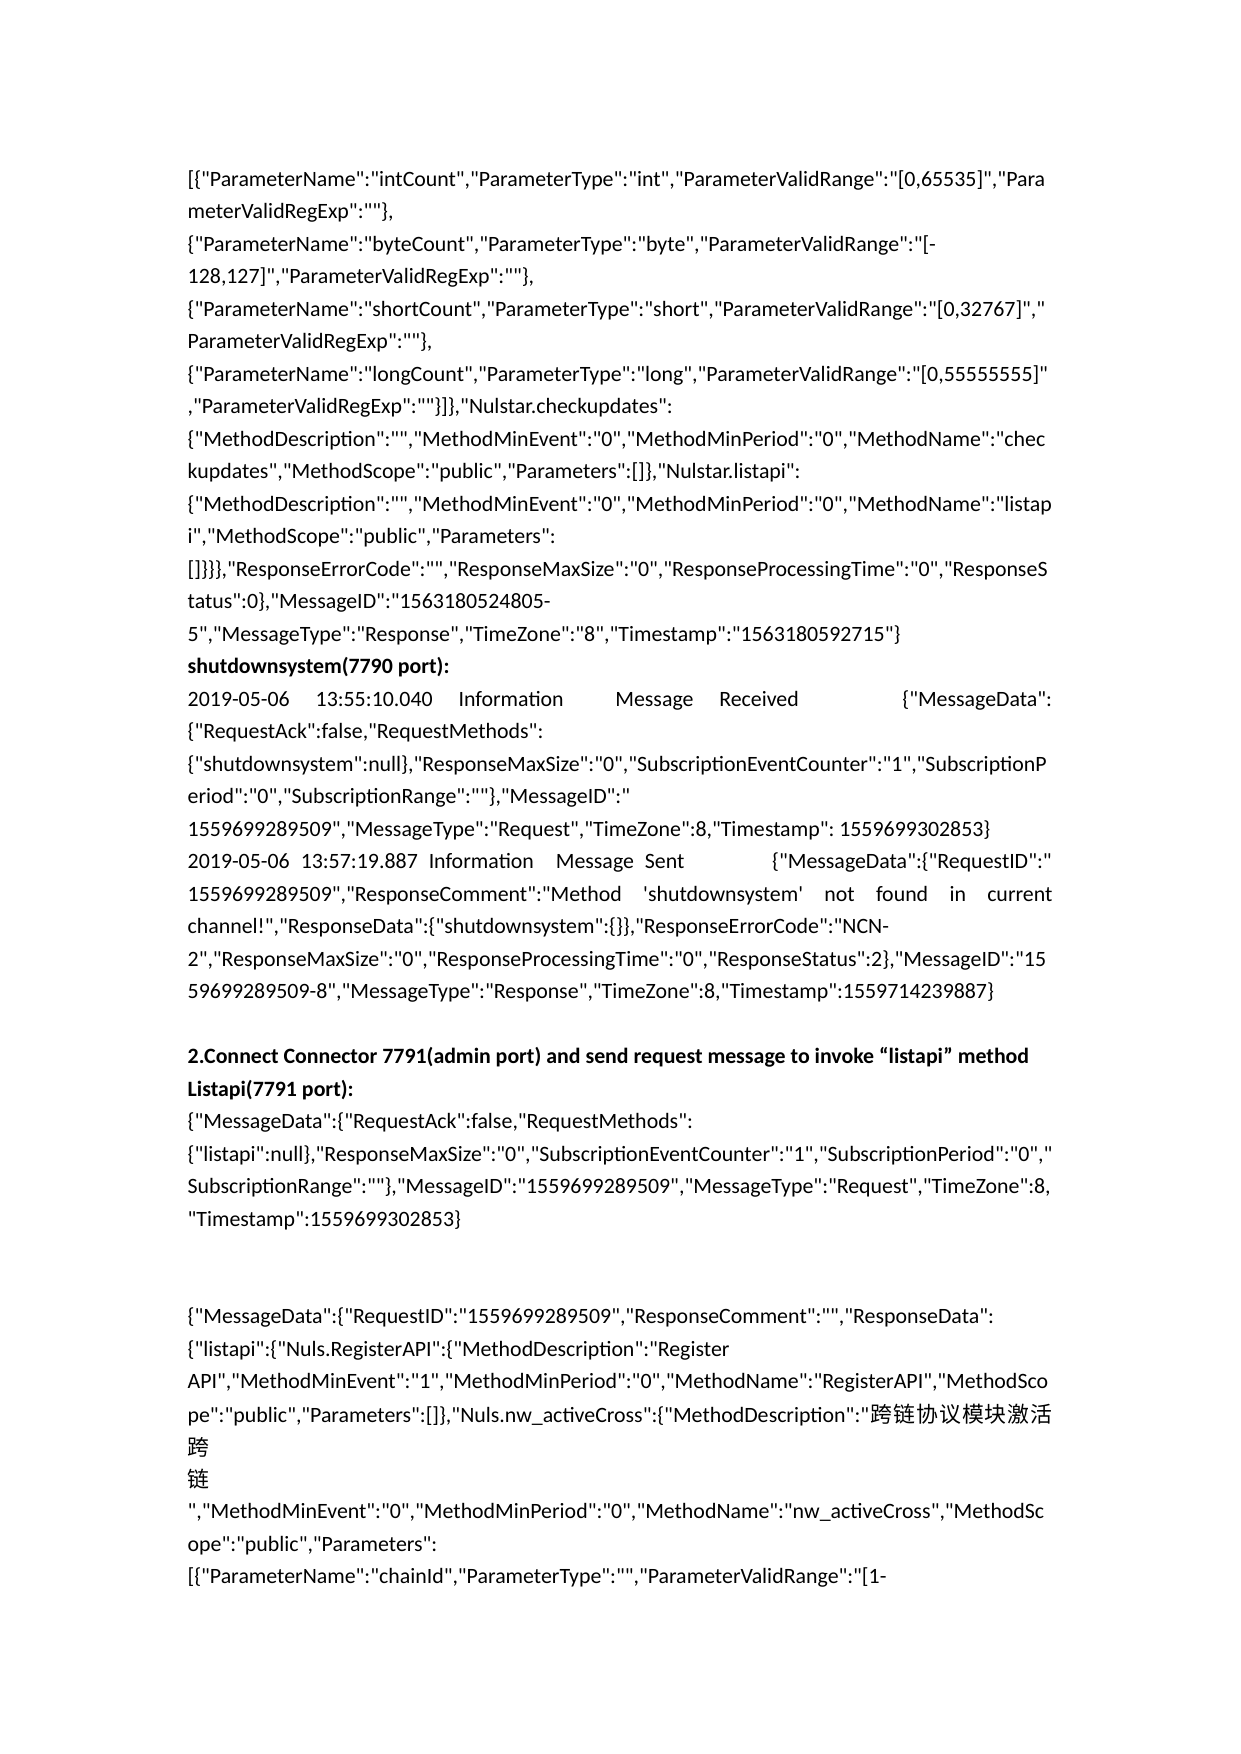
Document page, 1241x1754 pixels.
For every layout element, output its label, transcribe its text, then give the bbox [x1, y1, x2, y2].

text shutdownsystem(7790 port): [187, 649, 1053, 682]
text {"MessageData":{"RequestAck":false,"RequestMethods":{"listapi":null},"ResponseMaxSize":"0","SubscriptionEventCounter":"1","SubscriptionPeriod":"0","SubscriptionRange":""},"MessageID":"1559699289509","MessageType":"Request","TimeZone":8,"Timestamp":1559699302853} [187, 1104, 1053, 1234]
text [187, 1299, 1053, 1592]
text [187, 162, 1053, 649]
text Listapi(7791 port): [187, 1072, 1053, 1104]
text 2.Connect Connector 7791(admin port) and send request message to invoke “listapi” method [187, 1039, 1053, 1072]
text 2019-05-06 13:57:19.887 Information Message Sent {"MessageData":{"RequestID":" 1559699289509","ResponseComment":"Method 'shutdownsystem' not found in current channel!","ResponseData":{"shutdownsystem":{}},"ResponseErrorCode":"NCN-2","ResponseMaxSize":"0","ResponseProcessingTime":"0","ResponseStatus":2},"MessageID":"1559699289509-8","MessageType":"Response","TimeZone":8,"Timestamp":1559714239887} [187, 844, 1053, 1007]
text 2019-05-06 13:55:10.040 Information Message Received {"MessageData":{"RequestAck":false,"RequestMethods":{"shutdownsystem":null},"ResponseMaxSize":"0","SubscriptionEventCounter":"1","SubscriptionPeriod":"0","SubscriptionRange":""},"MessageID":" 1559699289509","MessageType":"Request","TimeZone":8,"Timestamp": 1559699302853} [187, 682, 1053, 844]
